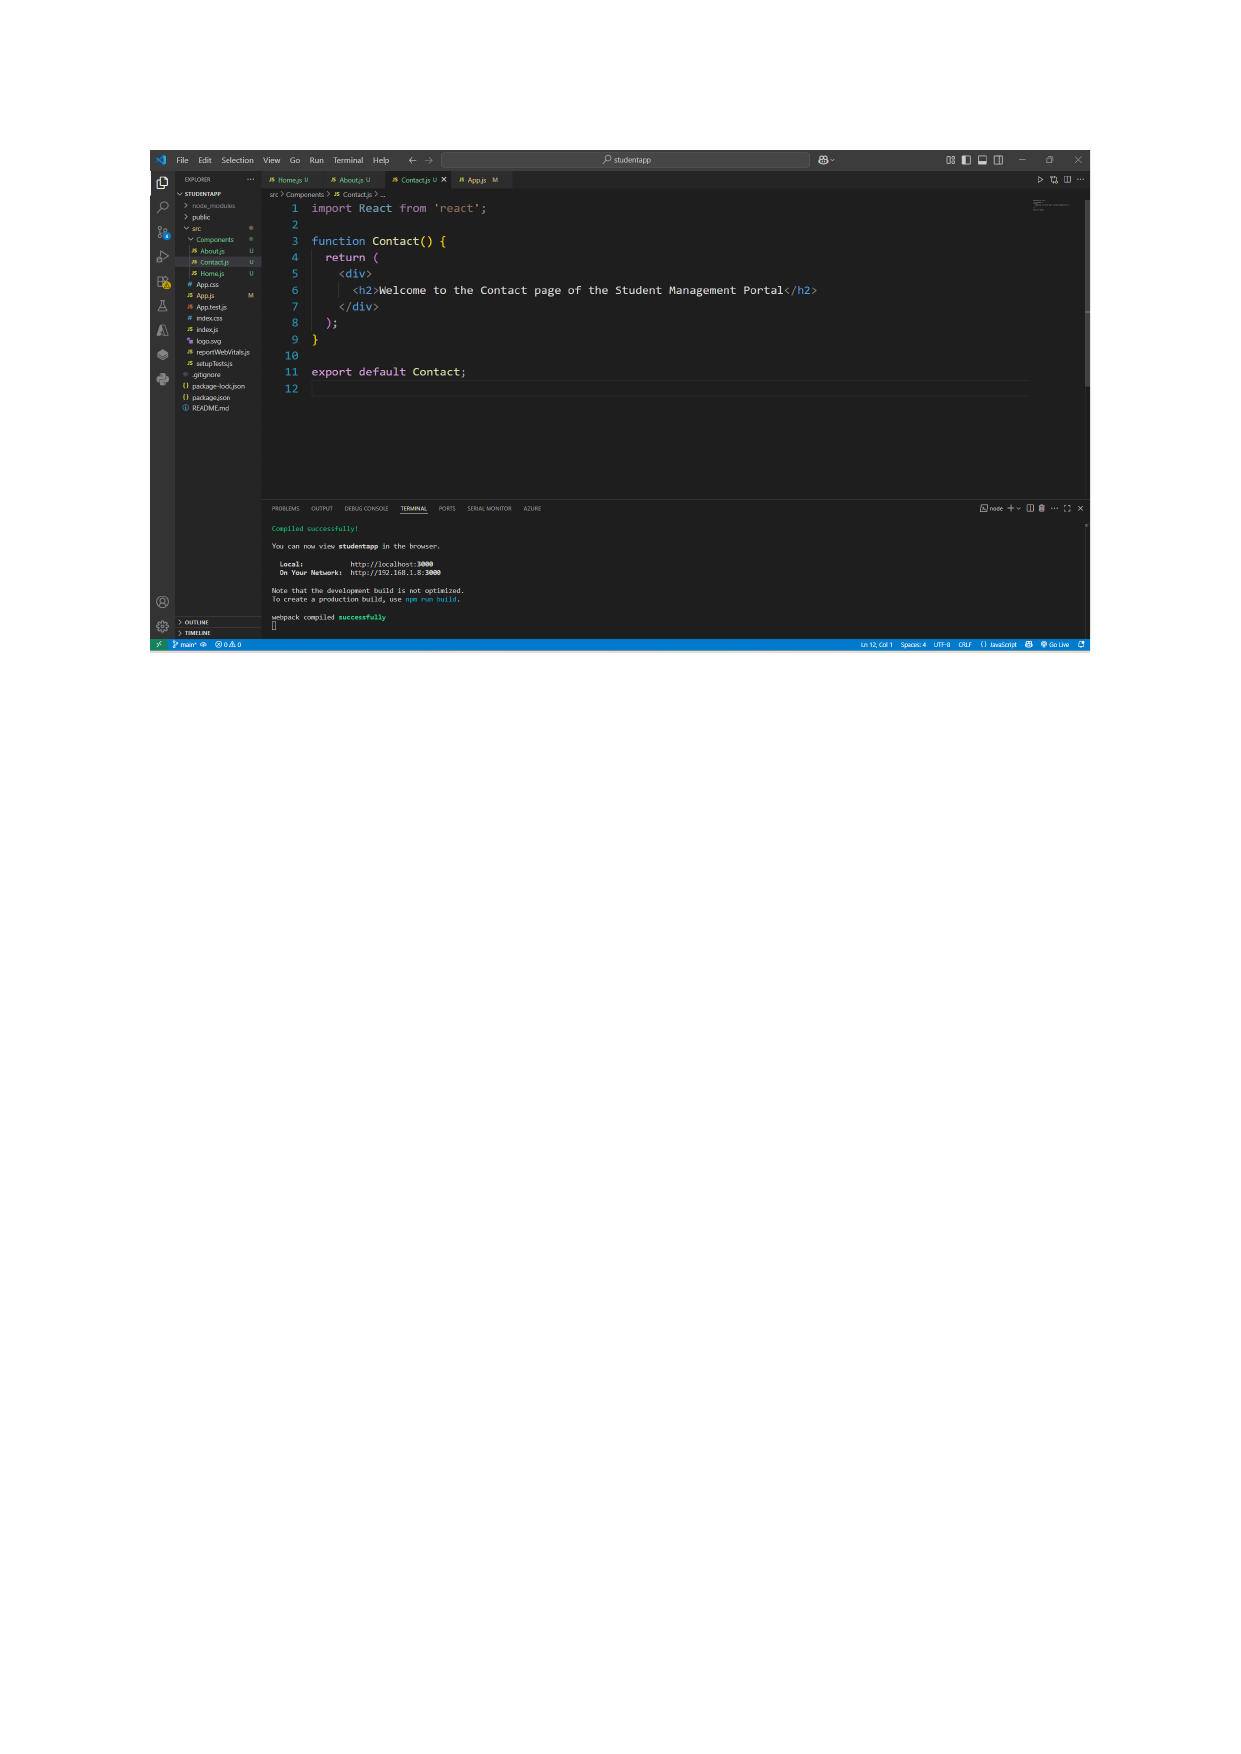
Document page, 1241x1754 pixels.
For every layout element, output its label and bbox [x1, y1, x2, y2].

picture [150, 150, 1091, 653]
